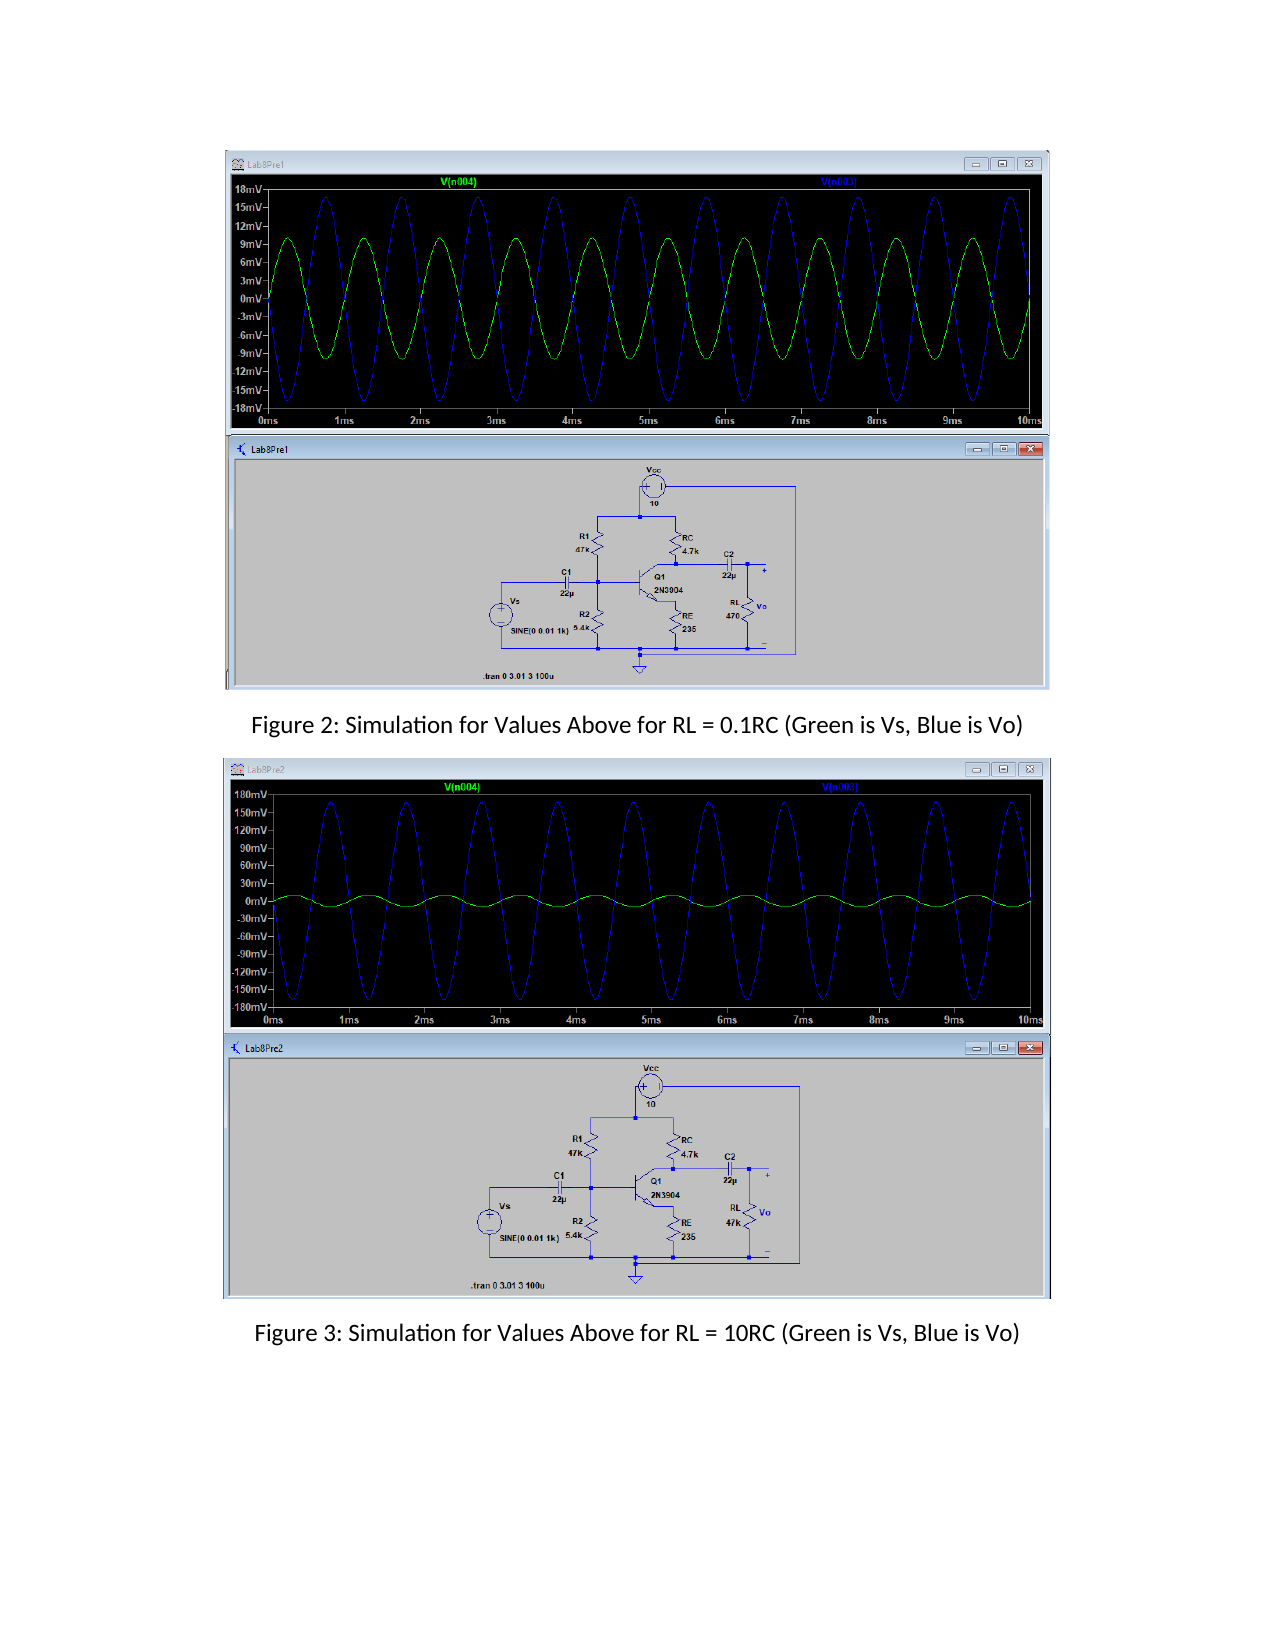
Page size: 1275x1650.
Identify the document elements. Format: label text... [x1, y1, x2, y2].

picture [225, 150, 1050, 690]
text Figure 2: Simulation for Values Above for RL = 0.1RC (Green is Vs, Blue is Vo) [150, 709, 1125, 739]
text Figure 3: Simulation for Values Above for RL = 10RC (Green is Vs, Blue is Vo) [150, 1317, 1125, 1348]
picture [223, 758, 1052, 1299]
